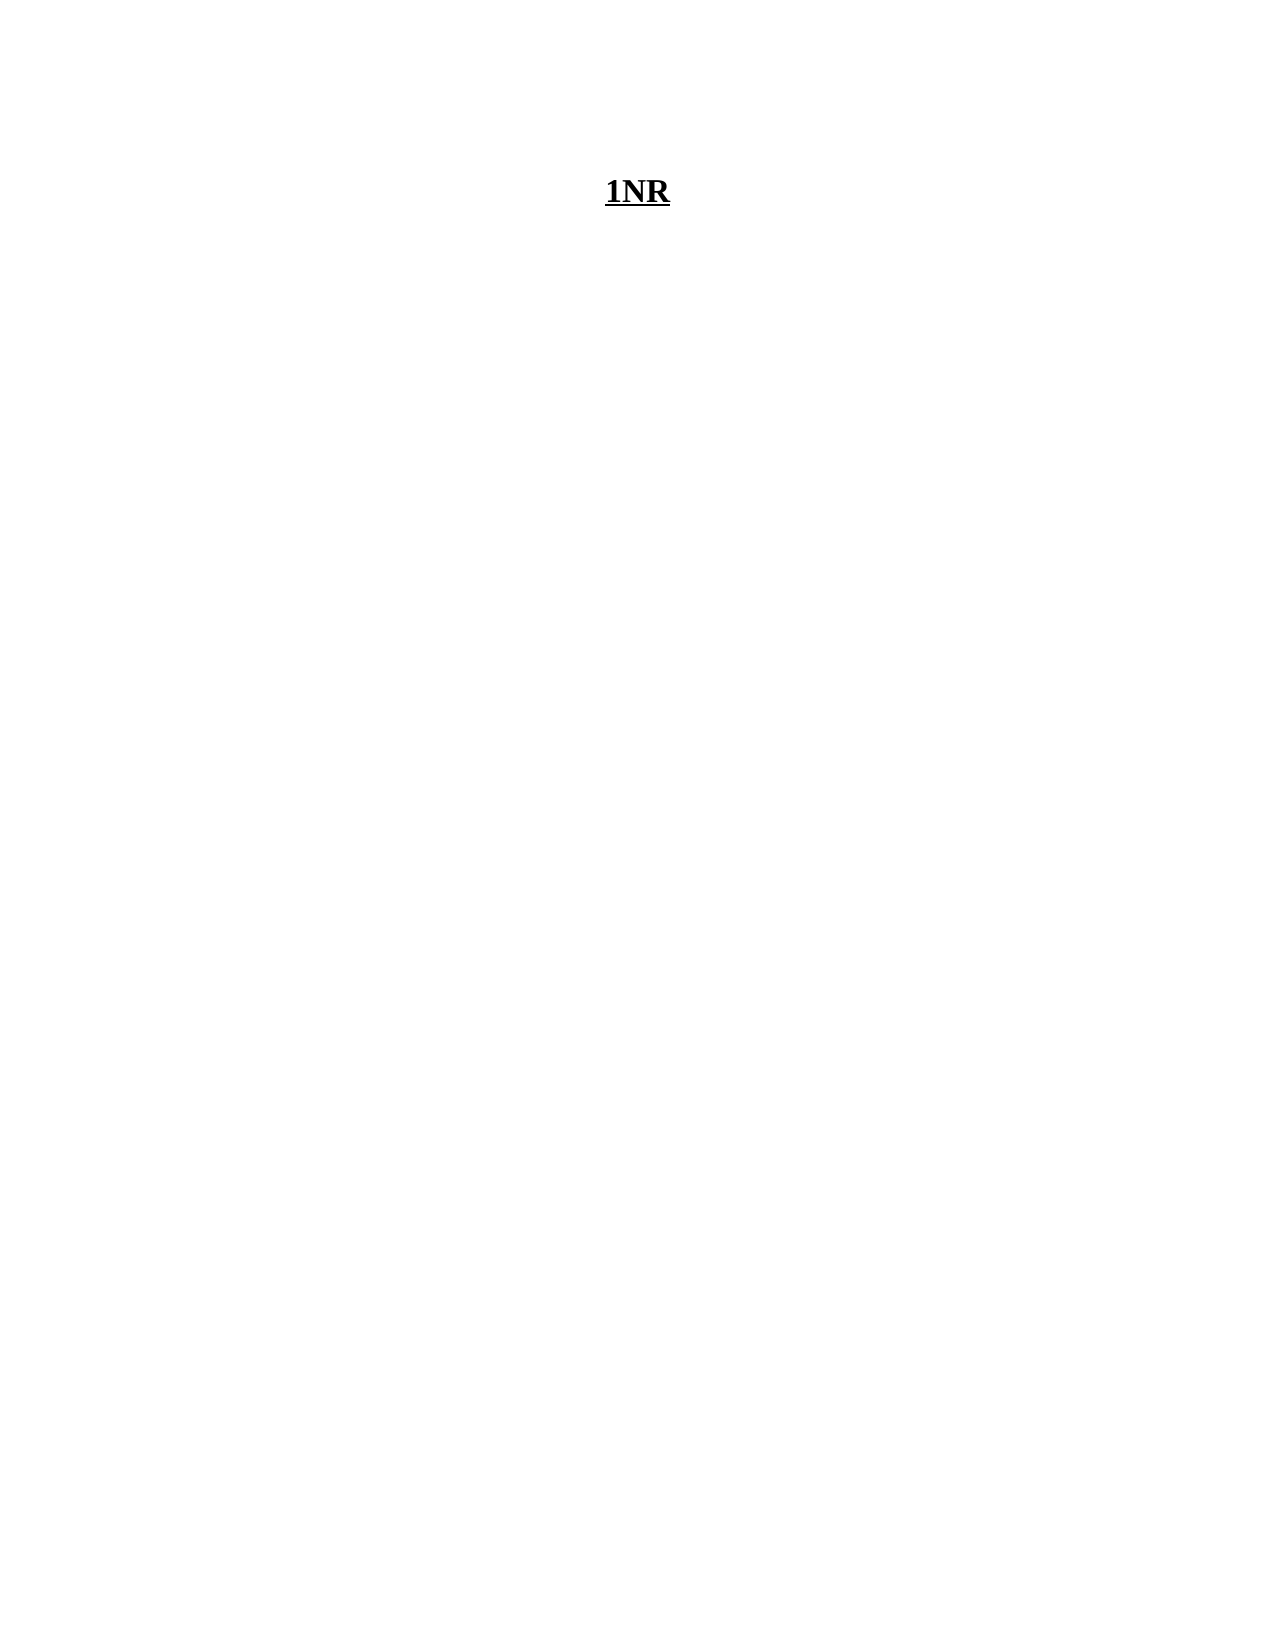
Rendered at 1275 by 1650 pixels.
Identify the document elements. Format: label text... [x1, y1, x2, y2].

subtitle 1NR [150, 171, 1125, 209]
